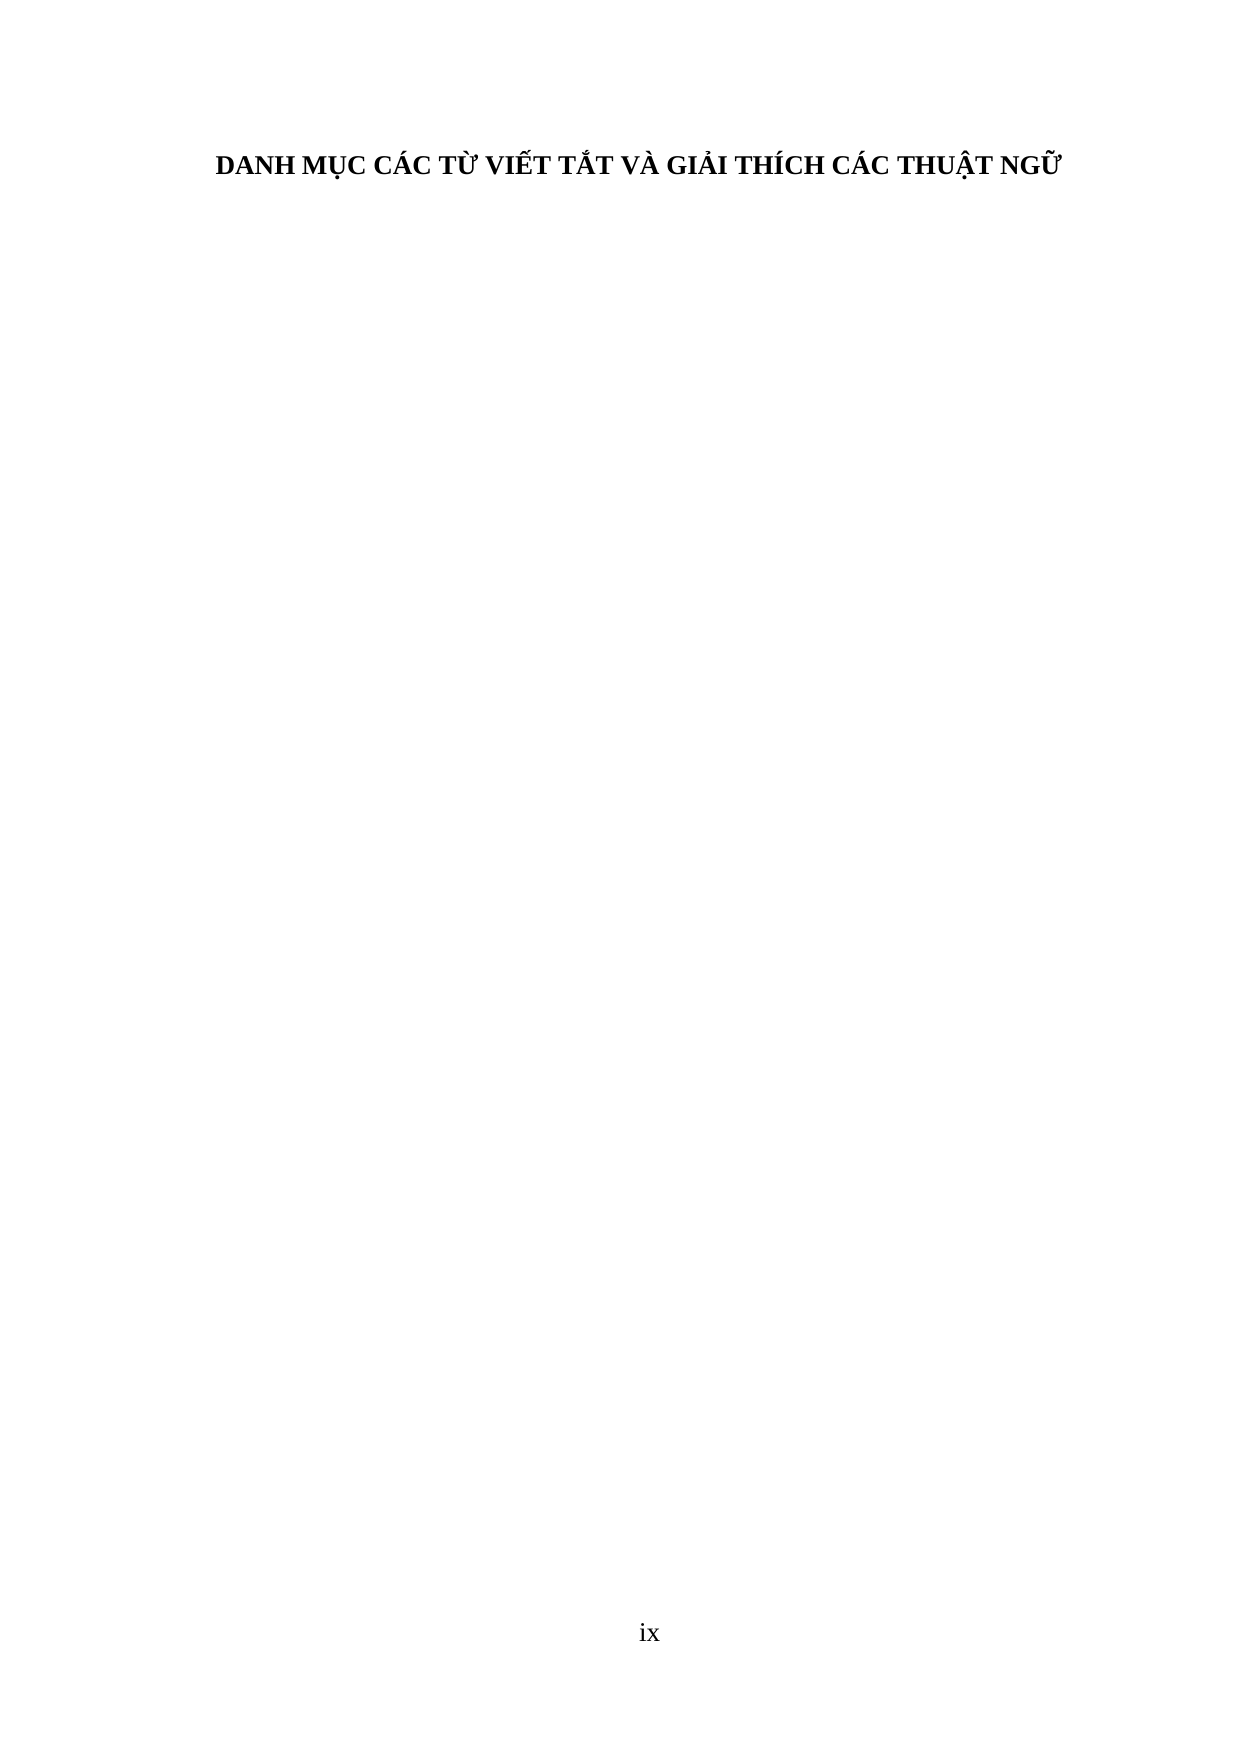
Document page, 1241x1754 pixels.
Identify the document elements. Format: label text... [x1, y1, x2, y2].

subtitle DANH MỤC CÁC TỪ VIẾT TẮT VÀ GIẢI THÍCH CÁC THUẬT NGỮ [177, 149, 1101, 180]
